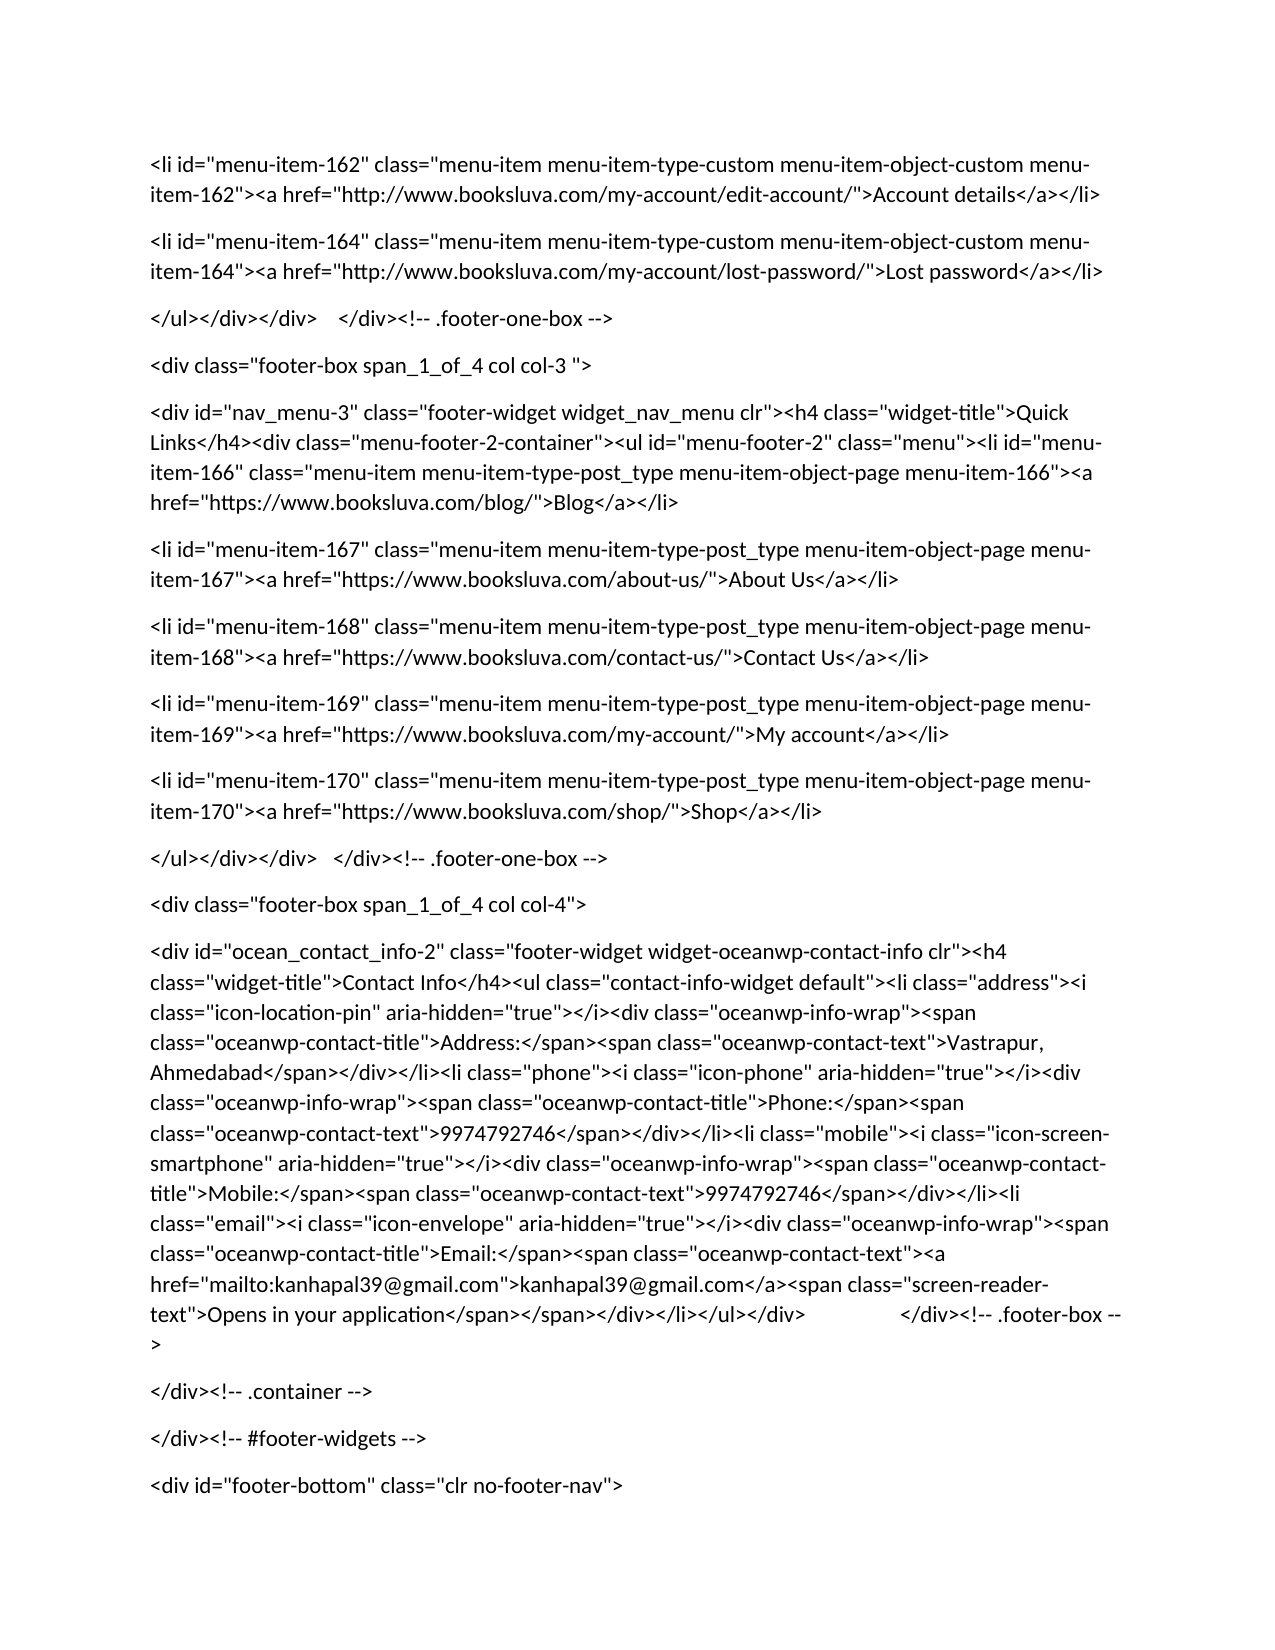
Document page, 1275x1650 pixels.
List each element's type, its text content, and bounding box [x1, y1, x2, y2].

text <div id="footer-bottom" class="clr no-footer-nav"> [150, 1471, 1125, 1499]
text <div id="nav_menu-3" class="footer-widget widget_nav_menu clr"><h4 class="widget-title">Quick Links</h4><div class="menu-footer-2-container"><ul id="menu-footer-2" class="menu"><li id="menu-item-166" class="menu-item menu-item-type-post_type menu-item-object-page menu-item-166"><a href="https://www.booksluva.com/blog/">Blog</a></li> [150, 398, 1125, 517]
text <div class="footer-box span_1_of_4 col col-3 "> [150, 351, 1125, 379]
text <li id="menu-item-162" class="menu-item menu-item-type-custom menu-item-object-custom menu-item-162"><a href="http://www.booksluva.com/my-account/edit-account/">Account details</a></li> [150, 150, 1125, 208]
text <li id="menu-item-170" class="menu-item menu-item-type-post_type menu-item-object-page menu-item-170"><a href="https://www.booksluva.com/shop/">Shop</a></li> [150, 767, 1125, 825]
text </ul></div></div> </div><!-- .footer-one-box --> [150, 844, 1125, 872]
text </div><!-- #footer-widgets --> [150, 1424, 1125, 1452]
text </ul></div></div> </div><!-- .footer-one-box --> [150, 304, 1125, 332]
text </div><!-- .container --> [150, 1377, 1125, 1405]
text <li id="menu-item-164" class="menu-item menu-item-type-custom menu-item-object-custom menu-item-164"><a href="http://www.booksluva.com/my-account/lost-password/">Lost password</a></li> [150, 227, 1125, 285]
text <li id="menu-item-167" class="menu-item menu-item-type-post_type menu-item-object-page menu-item-167"><a href="https://www.booksluva.com/about-us/">About Us</a></li> [150, 535, 1125, 594]
text <div class="footer-box span_1_of_4 col col-4"> [150, 891, 1125, 919]
text <li id="menu-item-168" class="menu-item menu-item-type-post_type menu-item-object-page menu-item-168"><a href="https://www.booksluva.com/contact-us/">Contact Us</a></li> [150, 612, 1125, 671]
text <div id="ocean_contact_info-2" class="footer-widget widget-oceanwp-contact-info clr"><h4 class="widget-title">Contact Info</h4><ul class="contact-info-widget default"><li class="address"><i class="icon-location-pin" aria-hidden="true"></i><div class="oceanwp-info-wrap"><span class="oceanwp-contact-title">Address:</span><span class="oceanwp-contact-text">Vastrapur, Ahmedabad</span></div></li><li class="phone"><i class="icon-phone" aria-hidden="true"></i><div class="oceanwp-info-wrap"><span class="oceanwp-contact-title">Phone:</span><span class="oceanwp-contact-text">9974792746</span></div></li><li class="mobile"><i class="icon-screen-smartphone" aria-hidden="true"></i><div class="oceanwp-info-wrap"><span class="oceanwp-contact-title">Mobile:</span><span class="oceanwp-contact-text">9974792746</span></div></li><li class="email"><i class="icon-envelope" aria-hidden="true"></i><div class="oceanwp-info-wrap"><span class="oceanwp-contact-title">Email:</span><span class="oceanwp-contact-text"><a href="mailto:kanhapal39@gmail.com">kanhapal39@gmail.com</a><span class="screen-reader-text">Opens in your application</span></span></div></li></ul></div> </div><!-- .footer-box --> [150, 937, 1125, 1358]
text <li id="menu-item-169" class="menu-item menu-item-type-post_type menu-item-object-page menu-item-169"><a href="https://www.booksluva.com/my-account/">My account</a></li> [150, 689, 1125, 748]
